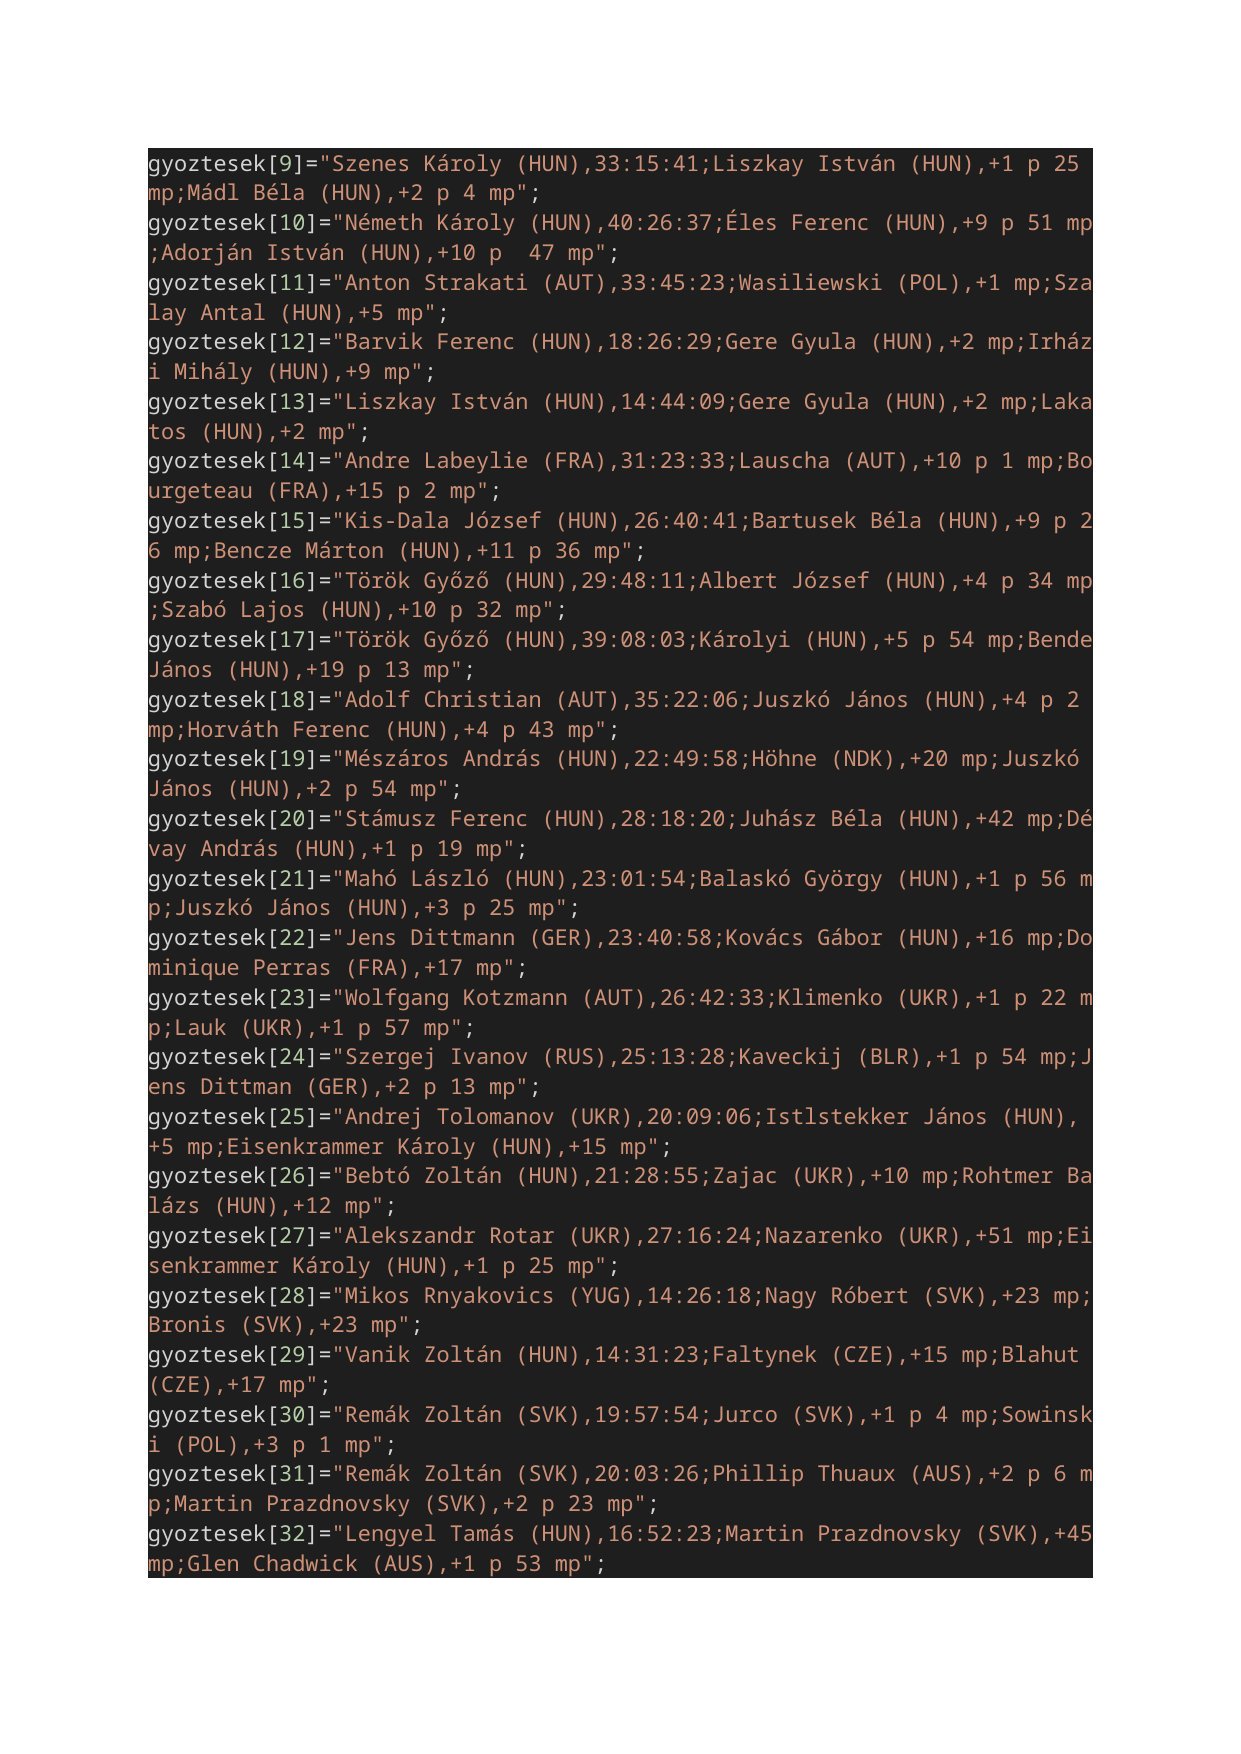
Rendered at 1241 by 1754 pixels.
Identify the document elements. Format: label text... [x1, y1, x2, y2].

text gyoztesek[14]="Andre Labeylie (FRA),31:23:33;Lauscha (AUT),+10 p 1 mp;Bourgeteau (FRA),+15 p 2 mp"; [148, 446, 1093, 505]
text gyoztesek[17]="Török Győző (HUN),39:08:03;Károlyi (HUN),+5 p 54 mp;Bende János (HUN),+19 p 13 mp"; [148, 624, 1093, 684]
text gyoztesek[27]="Alekszandr Rotar (UKR),27:16:24;Nazarenko (UKR),+51 mp;Eisenkrammer Károly (HUN),+1 p 25 mp"; [148, 1220, 1093, 1280]
text gyoztesek[13]="Liszkay István (HUN),14:44:09;Gere Gyula (HUN),+2 mp;Lakatos (HUN),+2 mp"; [148, 386, 1093, 446]
text gyoztesek[30]="Remák Zoltán (SVK),19:57:54;Jurco (SVK),+1 p 4 mp;Sowinski (POL),+3 p 1 mp"; [148, 1399, 1093, 1458]
text gyoztesek[9]="Szenes Károly (HUN),33:15:41;Liszkay István (HUN),+1 p 25 mp;Mádl Béla (HUN),+2 p 4 mp"; [148, 148, 1093, 207]
text gyoztesek[31]="Remák Zoltán (SVK),20:03:26;Phillip Thuaux (AUS),+2 p 6 mp;Martin Prazdnovsky (SVK),+2 p 23 mp"; [148, 1458, 1093, 1518]
text gyoztesek[32]="Lengyel Tamás (HUN),16:52:23;Martin Prazdnovsky (SVK),+45 mp;Glen Chadwick (AUS),+1 p 53 mp"; [148, 1518, 1093, 1578]
text gyoztesek[11]="Anton Strakati (AUT),33:45:23;Wasiliewski (POL),+1 mp;Szalay Antal (HUN),+5 mp"; [148, 267, 1093, 326]
text gyoztesek[21]="Mahó László (HUN),23:01:54;Balaskó György (HUN),+1 p 56 mp;Juszkó János (HUN),+3 p 25 mp"; [148, 863, 1093, 922]
text gyoztesek[28]="Mikos Rnyakovics (YUG),14:26:18;Nagy Róbert (SVK),+23 mp;Bronis (SVK),+23 mp"; [148, 1280, 1093, 1339]
text gyoztesek[26]="Bebtó Zoltán (HUN),21:28:55;Zajac (UKR),+10 mp;Rohtmer Balázs (HUN),+12 mp"; [148, 1161, 1093, 1220]
text gyoztesek[23]="Wolfgang Kotzmann (AUT),26:42:33;Klimenko (UKR),+1 p 22 mp;Lauk (UKR),+1 p 57 mp"; [148, 982, 1093, 1041]
text gyoztesek[10]="Németh Károly (HUN),40:26:37;Éles Ferenc (HUN),+9 p 51 mp;Adorján István (HUN),+10 p 47 mp"; [148, 207, 1093, 267]
text gyoztesek[19]="Mészáros András (HUN),22:49:58;Höhne (NDK),+20 mp;Juszkó János (HUN),+2 p 54 mp"; [148, 743, 1093, 803]
text gyoztesek[12]="Barvik Ferenc (HUN),18:26:29;Gere Gyula (HUN),+2 mp;Irházi Mihály (HUN),+9 mp"; [148, 326, 1093, 386]
text gyoztesek[29]="Vanik Zoltán (HUN),14:31:23;Faltynek (CZE),+15 mp;Blahut (CZE),+17 mp"; [148, 1339, 1093, 1399]
text gyoztesek[25]="Andrej Tolomanov (UKR),20:09:06;Istlstekker János (HUN),+5 mp;Eisenkrammer Károly (HUN),+15 mp"; [148, 1101, 1093, 1161]
text gyoztesek[24]="Szergej Ivanov (RUS),25:13:28;Kaveckij (BLR),+1 p 54 mp;Jens Dittman (GER),+2 p 13 mp"; [148, 1041, 1093, 1101]
text gyoztesek[18]="Adolf Christian (AUT),35:22:06;Juszkó János (HUN),+4 p 2 mp;Horváth Ferenc (HUN),+4 p 43 mp"; [148, 684, 1093, 743]
text gyoztesek[16]="Török Győző (HUN),29:48:11;Albert József (HUN),+4 p 34 mp;Szabó Lajos (HUN),+10 p 32 mp"; [148, 565, 1093, 624]
text gyoztesek[22]="Jens Dittmann (GER),23:40:58;Kovács Gábor (HUN),+16 mp;Dominique Perras (FRA),+17 mp"; [148, 922, 1093, 982]
text gyoztesek[15]="Kis-Dala József (HUN),26:40:41;Bartusek Béla (HUN),+9 p 26 mp;Bencze Márton (HUN),+11 p 36 mp"; [148, 505, 1093, 565]
text gyoztesek[20]="Stámusz Ferenc (HUN),28:18:20;Juhász Béla (HUN),+42 mp;Dévay András (HUN),+1 p 19 mp"; [148, 803, 1093, 863]
